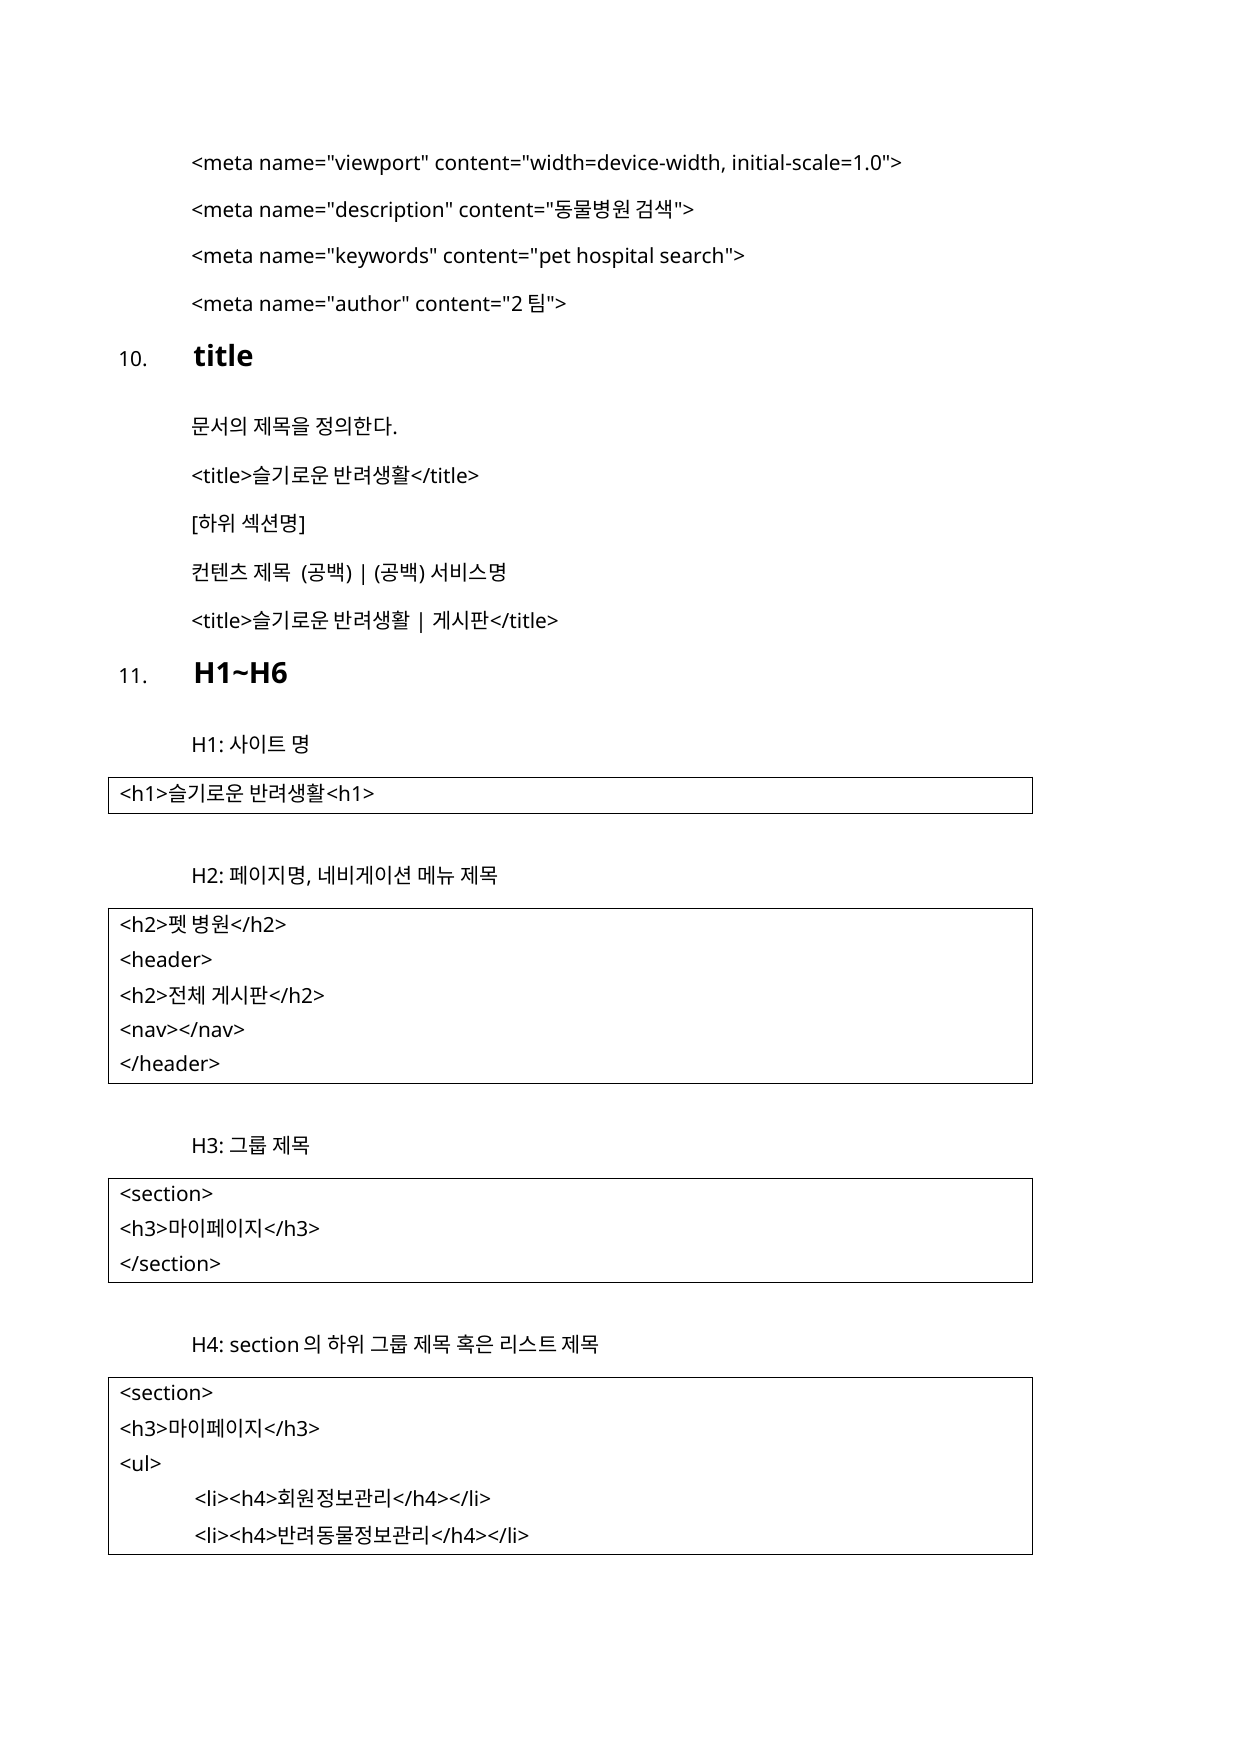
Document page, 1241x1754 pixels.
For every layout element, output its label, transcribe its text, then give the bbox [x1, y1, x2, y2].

list title [118, 335, 1122, 375]
table_header <h1>슬기로운 반려생활<h1> [109, 778, 1032, 813]
text H2: 페이지명, 네비게이션 메뉴 제목 [170, 859, 1101, 889]
list H1~H6 [118, 653, 1122, 692]
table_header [109, 1378, 1032, 1554]
text <title>슬기로운 반려생활 | 게시판</title> [170, 604, 1101, 635]
text <meta name="viewport" content="width=device-width, initial-scale=1.0"> [170, 148, 1101, 176]
table_header <h2>펫 병원</h2> <header> <h2>전체 게시판</h2> <nav></nav> </header> [109, 909, 1032, 1083]
text <title>슬기로운 반려생활</title> [170, 459, 1101, 489]
text <meta name="author" content="2팀"> [170, 287, 1101, 317]
text 컨텐츠 제목 (공백) | (공백) 서비스명 [170, 556, 1101, 586]
text H3: 그룹 제목 [170, 1129, 1101, 1159]
text H4: section의 하위 그룹 제목 혹은 리스트 제목 [170, 1329, 1101, 1359]
table_header <section> <h3>마이페이지</h3> </section> [109, 1179, 1032, 1282]
text <meta name="keywords" content="pet hospital search"> [170, 241, 1101, 270]
text H1: 사이트 명 [170, 728, 1101, 758]
text <meta name="description" content="동물병원 검색"> [170, 193, 1101, 223]
text 문서의 제목을 정의한다. [170, 411, 1101, 441]
text [하위 섹션명] [170, 507, 1101, 538]
